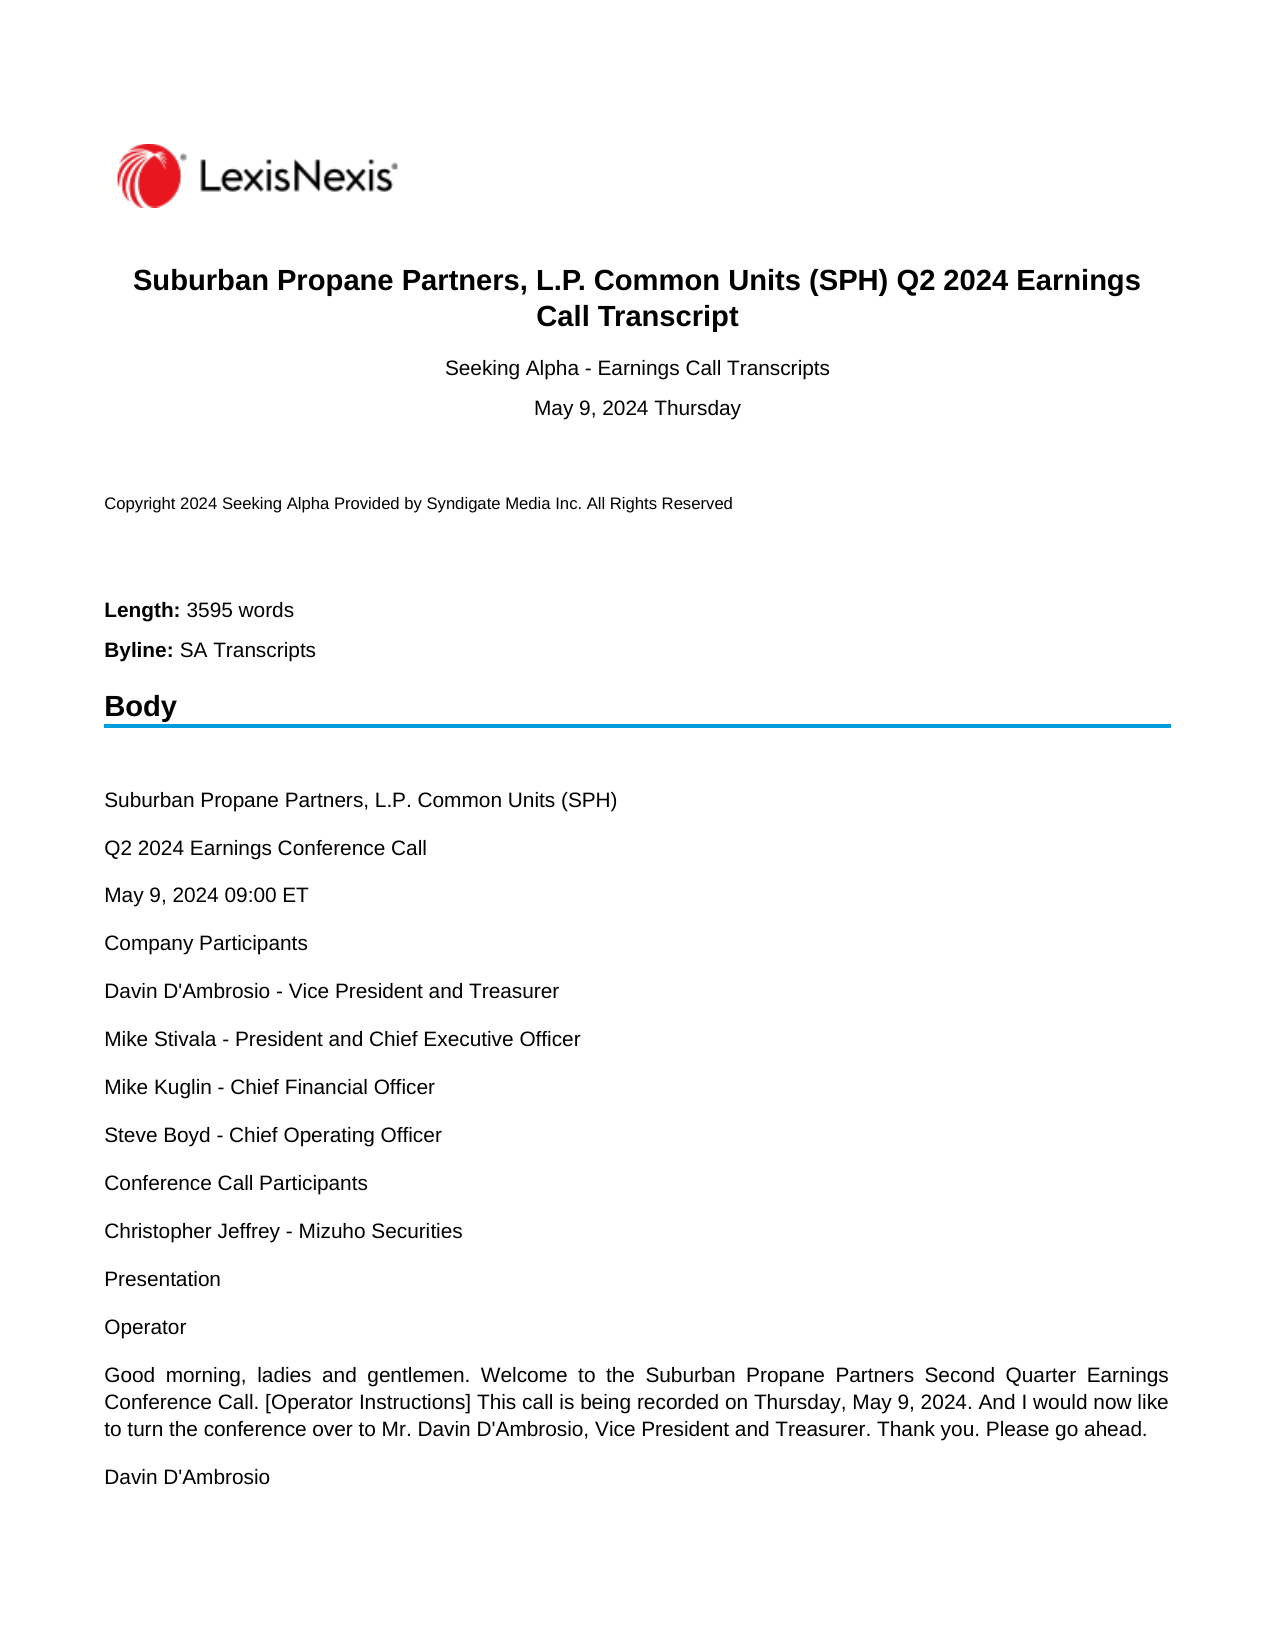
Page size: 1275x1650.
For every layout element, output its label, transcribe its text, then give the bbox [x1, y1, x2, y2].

text Christopher Jeffrey - Mizuho Securities [104, 1216, 1171, 1243]
text May 9, 2024 09:00 ET [104, 880, 1171, 907]
picture [104, 144, 412, 208]
text Seeking Alpha - Earnings Call Transcripts [104, 353, 1171, 380]
text Length: 3595 words [104, 595, 1171, 622]
text Company Participants [104, 928, 1171, 955]
text Presentation [104, 1263, 1171, 1291]
text Davin D'Ambrosio - Vice President and Treasurer [104, 976, 1171, 1003]
text Steve Boyd - Chief Operating Officer [104, 1120, 1171, 1147]
text Davin D'Ambrosio [104, 1461, 1171, 1488]
text Suburban Propane Partners, L.P. Common Units (SPH) [104, 784, 1171, 811]
text Mike Stivala - President and Chief Executive Officer [104, 1024, 1171, 1051]
text Operator [104, 1311, 1171, 1338]
text May 9, 2024 Thursday [104, 393, 1171, 420]
text Body [104, 687, 1171, 722]
text Copyright 2024 Seeking Alpha Provided by Syndigate Media Inc. All Rights Reserved [104, 461, 1171, 513]
subtitle Suburban Propane Partners, L.P. Common Units (SPH) Q2 2024 Earnings Call Transcript [104, 261, 1171, 332]
text Q2 2024 Earnings Conference Call [104, 832, 1171, 859]
text Byline: SA Transcripts [104, 635, 1171, 662]
text Mike Kuglin - Chief Financial Officer [104, 1072, 1171, 1099]
text Good morning, ladies and gentlemen. Welcome to the Suburban Propane Partners Second Quarter Earnings Conference Call. [Operator Instructions] This call is being recorded on Thursday, May 9, 2024. And I would now like to turn the conference over to Mr. Davin D'Ambrosio, Vice President and Treasurer. Thank you. Please go ahead. [104, 1359, 1171, 1441]
text Conference Call Participants [104, 1168, 1171, 1195]
